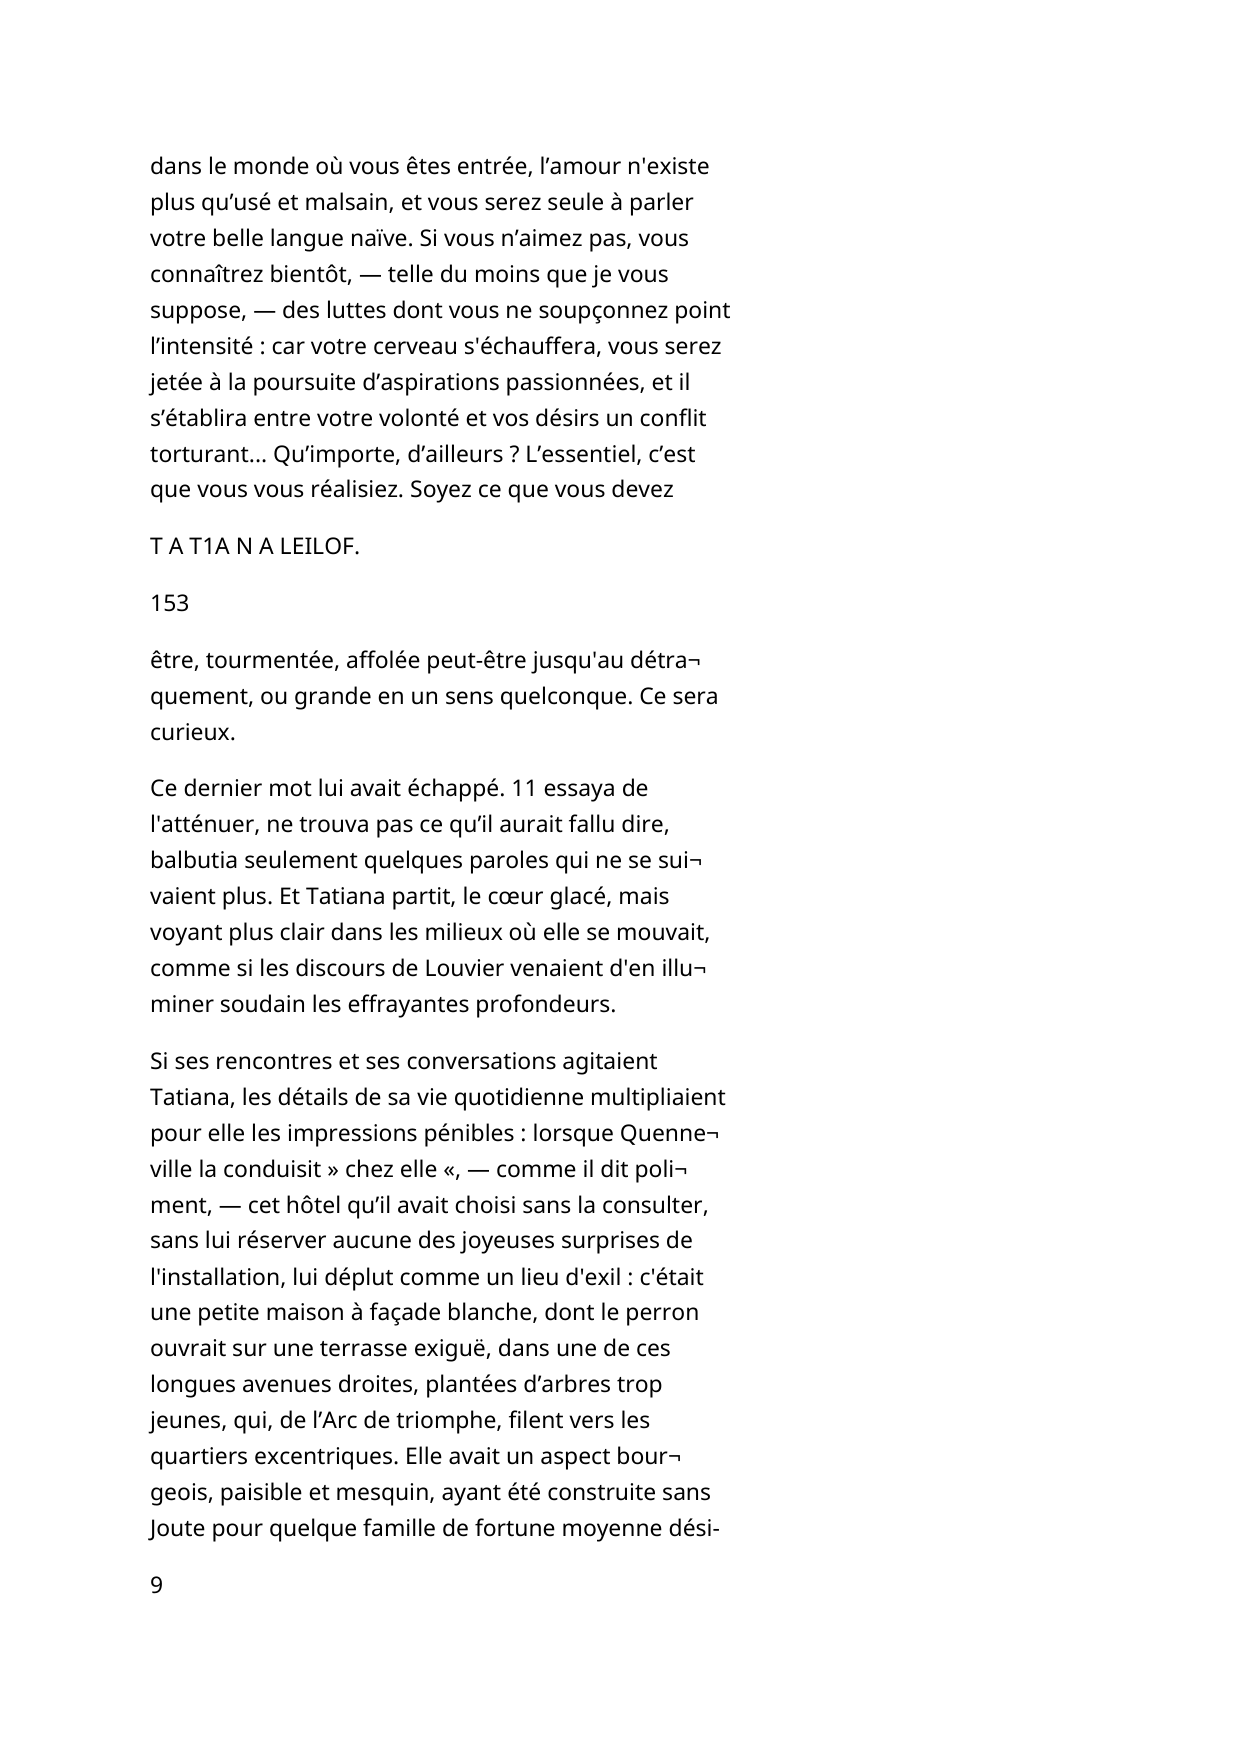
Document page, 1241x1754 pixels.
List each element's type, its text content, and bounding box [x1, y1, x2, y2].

text Si ses rencontres et ses conversations agitaientTatiana, les détails de sa vie quotidienne multipliaientpour elle les impressions pénibles : lorsque Quenne¬ville la conduisit » chez elle «, — comme il dit poli¬ment, — cet hôtel qu’il avait choisi sans la consulter,sans lui réserver aucune des joyeuses surprises del'installation, lui déplut comme un lieu d'exil : c'étaitune petite maison à façade blanche, dont le perronouvrait sur une terrasse exiguë, dans une de ceslongues avenues droites, plantées d’arbres tropjeunes, qui, de l’Arc de triomphe, filent vers lesquartiers excentriques. Elle avait un aspect bour¬geois, paisible et mesquin, ayant été construite sansJoute pour quelque famille de fortune moyenne dési- [150, 1045, 1090, 1543]
text 153 [150, 587, 1090, 618]
text T A T1A N A LEILOF. [150, 530, 1090, 561]
text 9 [150, 1569, 1090, 1600]
text Ce dernier mot lui avait échappé. 11 essaya del'atténuer, ne trouva pas ce qu’il aurait fallu dire,balbutia seulement quelques paroles qui ne se sui¬vaient plus. Et Tatiana partit, le cœur glacé, maisvoyant plus clair dans les milieux où elle se mouvait,comme si les discours de Louvier venaient d'en illu¬miner soudain les effrayantes profondeurs. [150, 772, 1090, 1019]
text être, tourmentée, affolée peut-être jusqu'au détra¬quement, ou grande en un sens quelconque. Ce seracurieux. [150, 644, 1090, 747]
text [150, 150, 1090, 505]
